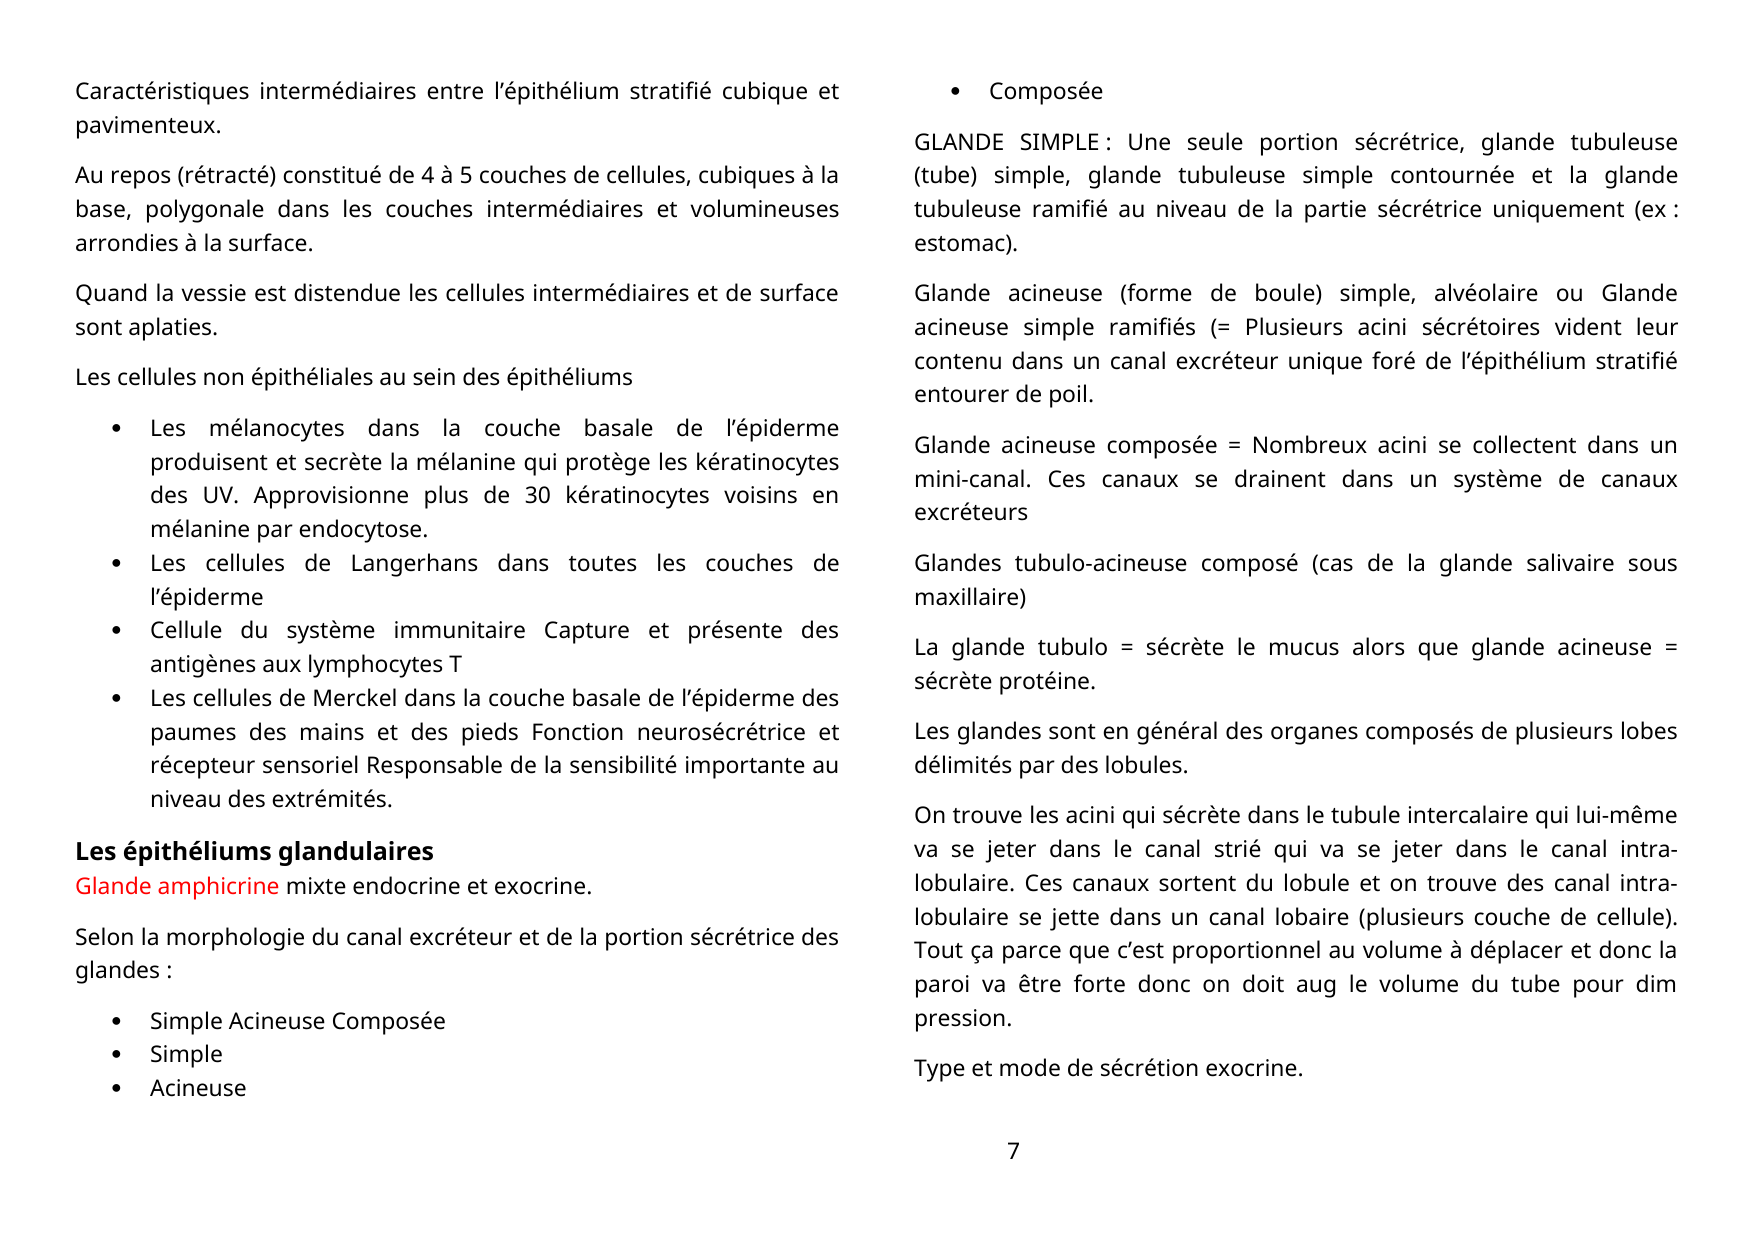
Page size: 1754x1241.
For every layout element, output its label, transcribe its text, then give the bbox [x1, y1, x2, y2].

list Acineuse [112, 1072, 840, 1103]
text Glande amphicrine mixte endocrine et exocrine. [75, 870, 840, 901]
subtitle Les épithéliums glandulaires [75, 833, 840, 867]
text Les glandes sont en général des organes composés de plusieurs lobes délimités par des lobules. [914, 715, 1679, 780]
text La glande tubulo = sécrète le mucus alors que glande acineuse = sécrète protéine. [914, 631, 1679, 696]
text Quand la vessie est distendue les cellules intermédiaires et de surface sont aplaties. [75, 277, 840, 342]
text Glandes tubulo-acineuse composé (cas de la glande salivaire sous maxillaire) [914, 547, 1679, 612]
text Glande acineuse composée = Nombreux acini se collectent dans un mini-canal. Ces canaux se drainent dans un système de canaux excréteurs [914, 429, 1679, 527]
list Simple Acineuse Composée [112, 1005, 840, 1036]
text Type et mode de sécrétion exocrine. [914, 1052, 1679, 1083]
list Cellule du système immunitaire Capture et présente des antigènes aux lymphocytes T [112, 614, 840, 679]
list Composée [951, 75, 1679, 106]
list Les cellules de Langerhans dans toutes les couches de l’épiderme [112, 547, 840, 612]
list Les mélanocytes dans la couche basale de l’épiderme produisent et secrète la mélanine qui protège les kératinocytes des UV. Approvisionne plus de 30 kératinocytes voisins en mélanine par endocytose. [112, 412, 840, 544]
list Simple [112, 1038, 840, 1070]
text GLANDE SIMPLE : Une seule portion sécrétrice, glande tubuleuse (tube) simple, glande tubuleuse simple contournée et la glande tubuleuse ramifié au niveau de la partie sécrétrice uniquement (ex : estomac). [914, 125, 1679, 258]
text Caractéristiques intermédiaires entre l’épithélium stratifié cubique et pavimenteux. [75, 75, 840, 140]
text On trouve les acini qui sécrète dans le tubule intercalaire qui lui-même va se jeter dans le canal strié qui va se jeter dans le canal intra-lobulaire. Ces canaux sortent du lobule et on trouve des canal intra-lobulaire se jette dans un canal lobaire (plusieurs couche de cellule). Tout ça parce que c’est proportionnel au volume à déplacer et donc la paroi va être forte donc on doit aug le volume du tube pour dim pression. [914, 799, 1679, 1033]
text Les cellules non épithéliales au sein des épithéliums [75, 361, 840, 392]
list Les cellules de Merckel dans la couche basale de l’épiderme des paumes des mains et des pieds Fonction neurosécrétrice et récepteur sensoriel Responsable de la sensibilité importante au niveau des extrémités. [112, 682, 840, 814]
text Au repos (rétracté) constitué de 4 à 5 couches de cellules, cubiques à la base, polygonale dans les couches intermédiaires et volumineuses arrondies à la surface. [75, 159, 840, 258]
text Selon la morphologie du canal excréteur et de la portion sécrétrice des glandes : [75, 921, 840, 986]
text Glande acineuse (forme de boule) simple, alvéolaire ou Glande acineuse simple ramifiés (= Plusieurs acini sécrétoires vident leur contenu dans un canal excréteur unique foré de l’épithélium stratifié entourer de poil. [914, 277, 1679, 409]
